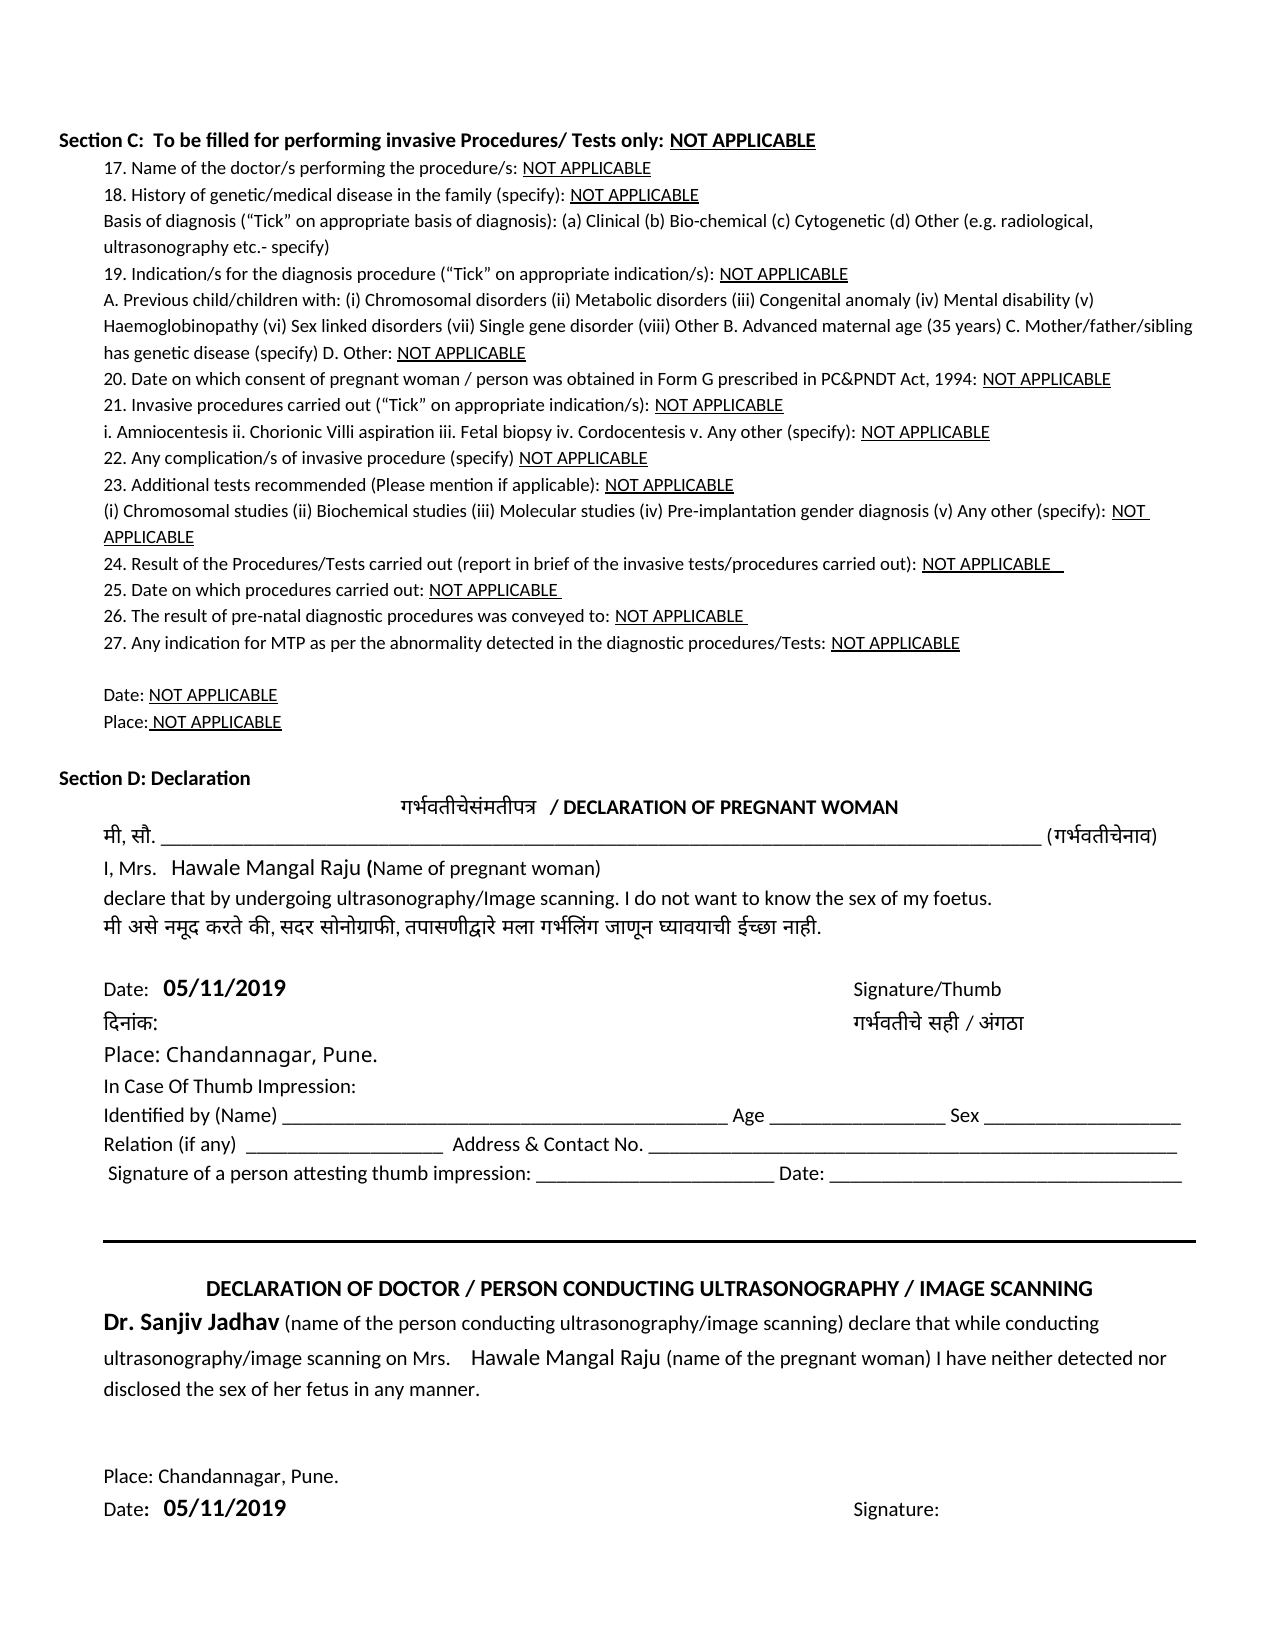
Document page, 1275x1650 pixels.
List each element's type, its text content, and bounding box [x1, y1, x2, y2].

text A. Previous child/children with: (i) Chromosomal disorders (ii) Metabolic disorders (iii) Congenital anomaly (iv) Mental disability (v) Haemoglobinopathy (vi) Sex linked disorders (vii) Single gene disorder (viii) Other B. Advanced maternal age (35 years) C. Mother/father/sibling has genetic disease (specify) D. Other: NOT APPLICABLE [103, 288, 1196, 364]
text Place: Chandannagar, Pune. [103, 1040, 1196, 1069]
text 25. Date on which procedures carried out: NOT APPLICABLE [103, 578, 1196, 601]
text Signature of a person attesting thumb impression: _______________________ Date: __________________________________ [103, 1160, 1196, 1240]
text 23. Additional tests recommended (Please mention if applicable): NOT APPLICABLE [103, 473, 1196, 496]
text 17. Name of the doctor/s performing the procedure/s: NOT APPLICABLE [103, 156, 1196, 179]
text Section D: Declaration [59, 765, 1196, 791]
text Identified by (Name) ___________________________________________ Age _________________ Sex ___________________ [103, 1102, 1196, 1127]
text Relation (if any) ___________________ Address & Contact No. ___________________________________________________ [103, 1131, 1196, 1157]
text 21. Invasive procedures carried out (“Tick” on appropriate indication/s): NOT APPLICABLE [103, 394, 1196, 417]
text i. Amniocentesis ii. Chorionic Villi aspiration iii. Fetal biopsy iv. Cordocentesis v. Any other (specify): NOT APPLICABLE [103, 420, 1196, 443]
text 19. Indication/s for the diagnosis procedure (“Tick” on appropriate indication/s): NOT APPLICABLE [103, 262, 1196, 285]
text (i) Chromosomal studies (ii) Biochemical studies (iii) Molecular studies (iv) Pre-implantation gender diagnosis (v) Any other (specify): NOT APPLICABLE [103, 499, 1196, 548]
text Date: Signature: [103, 1492, 1196, 1522]
text In Case Of Thumb Impression: [103, 1073, 1196, 1098]
text 24. Result of the Procedures/Tests carried out (report in brief of the invasive tests/procedures carried out): NOT APPLICABLE [103, 552, 1196, 575]
text मी असे नमूद करते की, सदर सोनोग्राफी, तपासणीद्वारे मला गर्भलिंग जाणून घ्यावयाची ईच्छा नाही. [103, 914, 1196, 940]
text 18. History of genetic/medical disease in the family (specify): NOT APPLICABLE [103, 183, 1196, 206]
text गर्भवतीचेसंमतीपत्र / DECLARATION OF PREGNANT WOMAN [103, 794, 1196, 820]
text Place: NOT APPLICABLE [103, 710, 1196, 733]
text Place: Chandannagar, Pune. [103, 1463, 1196, 1488]
text 22. Any complication/s of invasive procedure (specify) NOT APPLICABLE [103, 446, 1196, 469]
text मी, सौ. _____________________________________________________________________________________ (गर्भवतीचेनाव) [103, 824, 1196, 849]
text I, Mrs. (Name of pregnant woman) [103, 853, 1196, 881]
text Section C: To be filled for performing invasive Procedures/ Tests only: NOT APPLICABLE [0, 127, 1275, 153]
text दिनांक: गर्भवतीचे सही / अंगठा [103, 1008, 1196, 1036]
text 20. Date on which consent of pregnant woman / person was obtained in Form G prescribed in PC&PNDT Act, 1994: NOT APPLICABLE [103, 367, 1196, 390]
text Date: NOT APPLICABLE [103, 683, 1196, 706]
text DECLARATION OF DOCTOR / PERSON CONDUCTING ULTRASONOGRAPHY / IMAGE SCANNING [103, 1274, 1196, 1302]
text 27. Any indication for MTP as per the abnormality detected in the diagnostic procedures/Tests: NOT APPLICABLE [103, 631, 1196, 654]
text Basis of diagnosis (“Tick” on appropriate basis of diagnosis): (a) Clinical (b) Bio-chemical (c) Cytogenetic (d) Other (e.g. radiological, ultrasonography etc.- specify) [103, 209, 1196, 258]
text 26. The result of pre-natal diagnostic procedures was conveyed to: NOT APPLICABLE [103, 604, 1196, 627]
text Date: Signature/Thumb [103, 973, 1196, 1003]
text declare that by undergoing ultrasonography/Image scanning. I do not want to know the sex of my foetus. [103, 885, 1196, 911]
text Dr. Sanjiv Jadhav (name of the person conducting ultrasonography/image scanning) declare that while conducting ultrasonography/image scanning on Mrs. (name of the pregnant woman) I have neither detected nor disclosed the sex of her fetus in any manner. [103, 1307, 1196, 1401]
